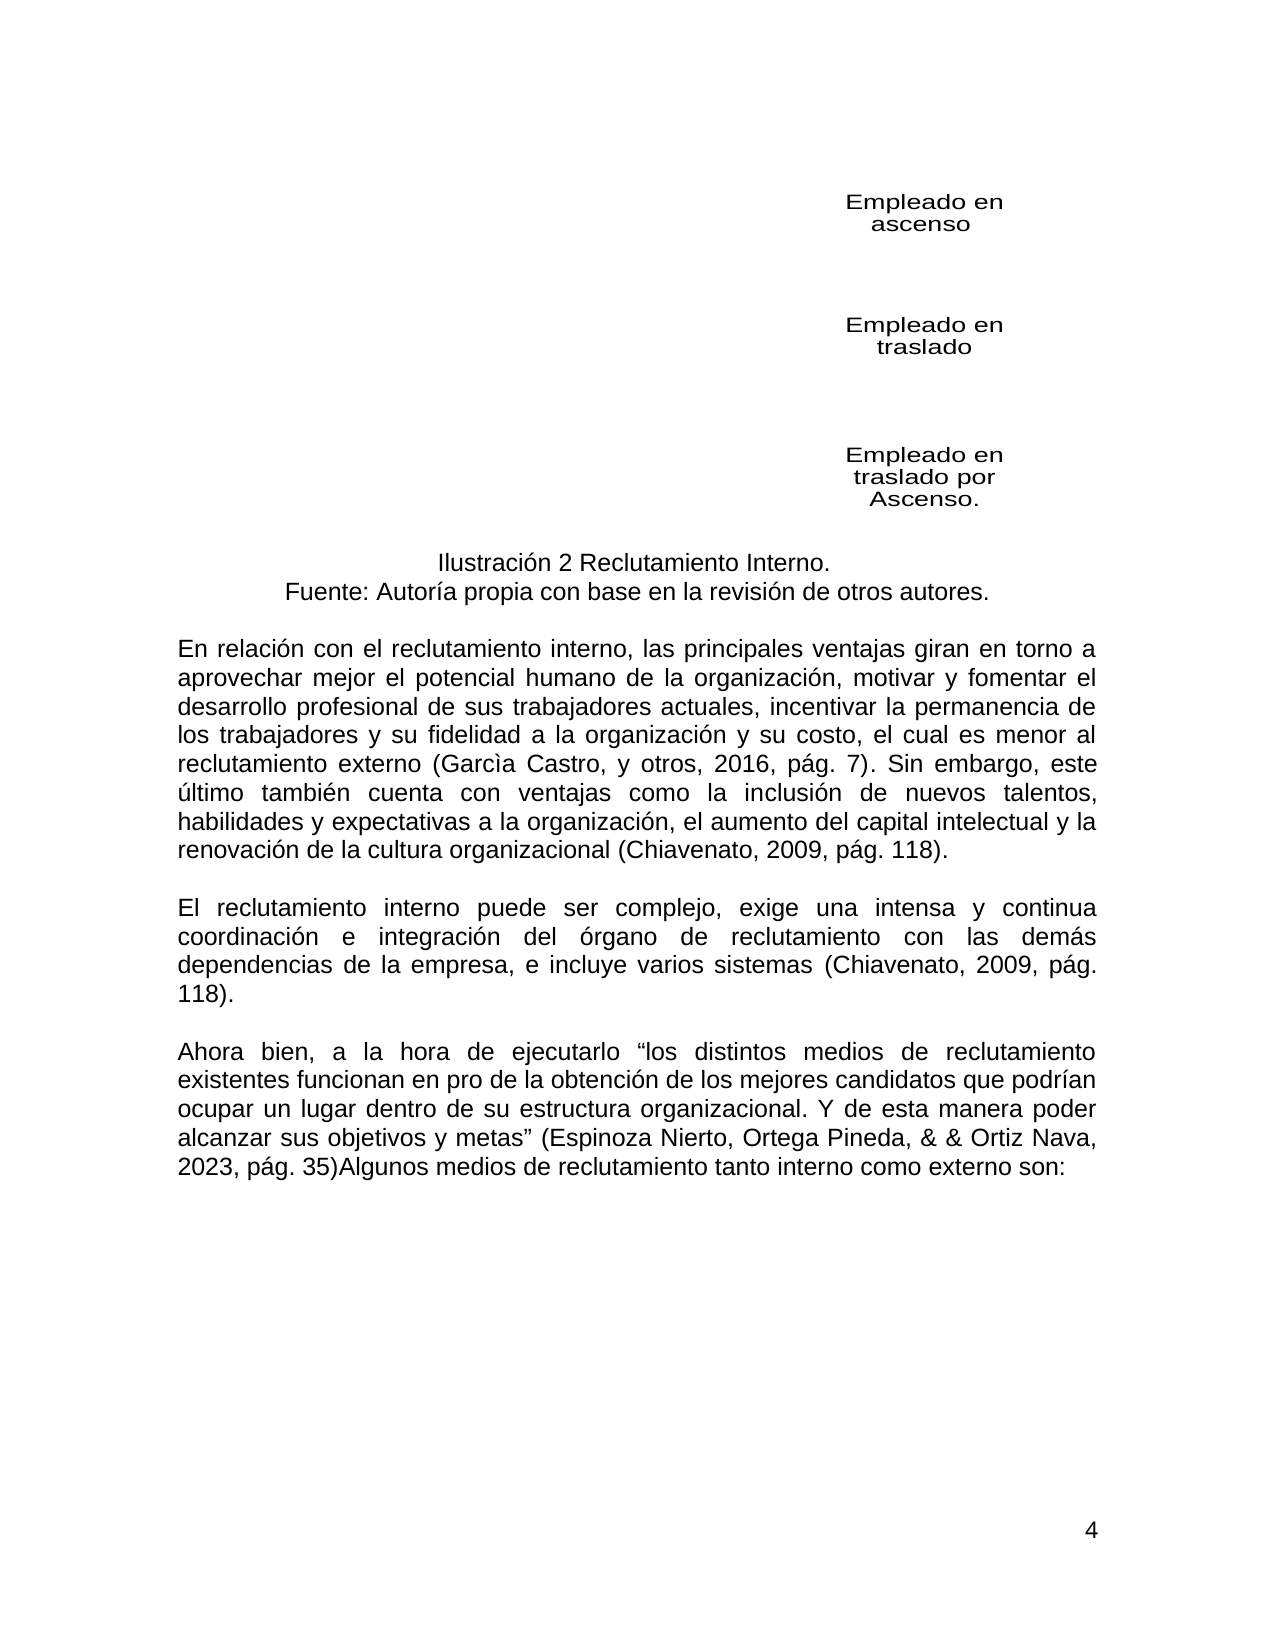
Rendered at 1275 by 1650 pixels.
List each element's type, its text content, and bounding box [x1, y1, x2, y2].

text El reclutamiento interno puede ser complejo, exige una intensa y continua coordinación e integración del órgano de reclutamiento con las demás dependencias de la empresa, e incluye varios sistemas. [177, 893, 1098, 1008]
text Ahora bien, a la hora de ejecutarlo “los distintos medios de reclutamiento existentes funcionan en pro de la obtención de los mejores candidatos que podrían ocupar un lugar dentro de su estructura organizacional. Y de esta manera poder alcanzar sus objetivos y metas” Algunos medios de reclutamiento tanto interno como externo son: [177, 1036, 1098, 1180]
text En relación con el reclutamiento interno, las principales ventajas giran en torno a aprovechar mejor el potencial humano de la organización, motivar y fomentar el desarrollo profesional de sus trabajadores actuales, incentivar la permanencia de los trabajadores y su fidelidad a la organización y su costo, el cual es menor al reclutamiento externo. Sin embargo, este último también cuenta con ventajas como la inclusión de nuevos talentos, habilidades y expectativas a la organización, el aumento del capital intelectual y la renovación de la cultura organizacional. [177, 634, 1098, 864]
